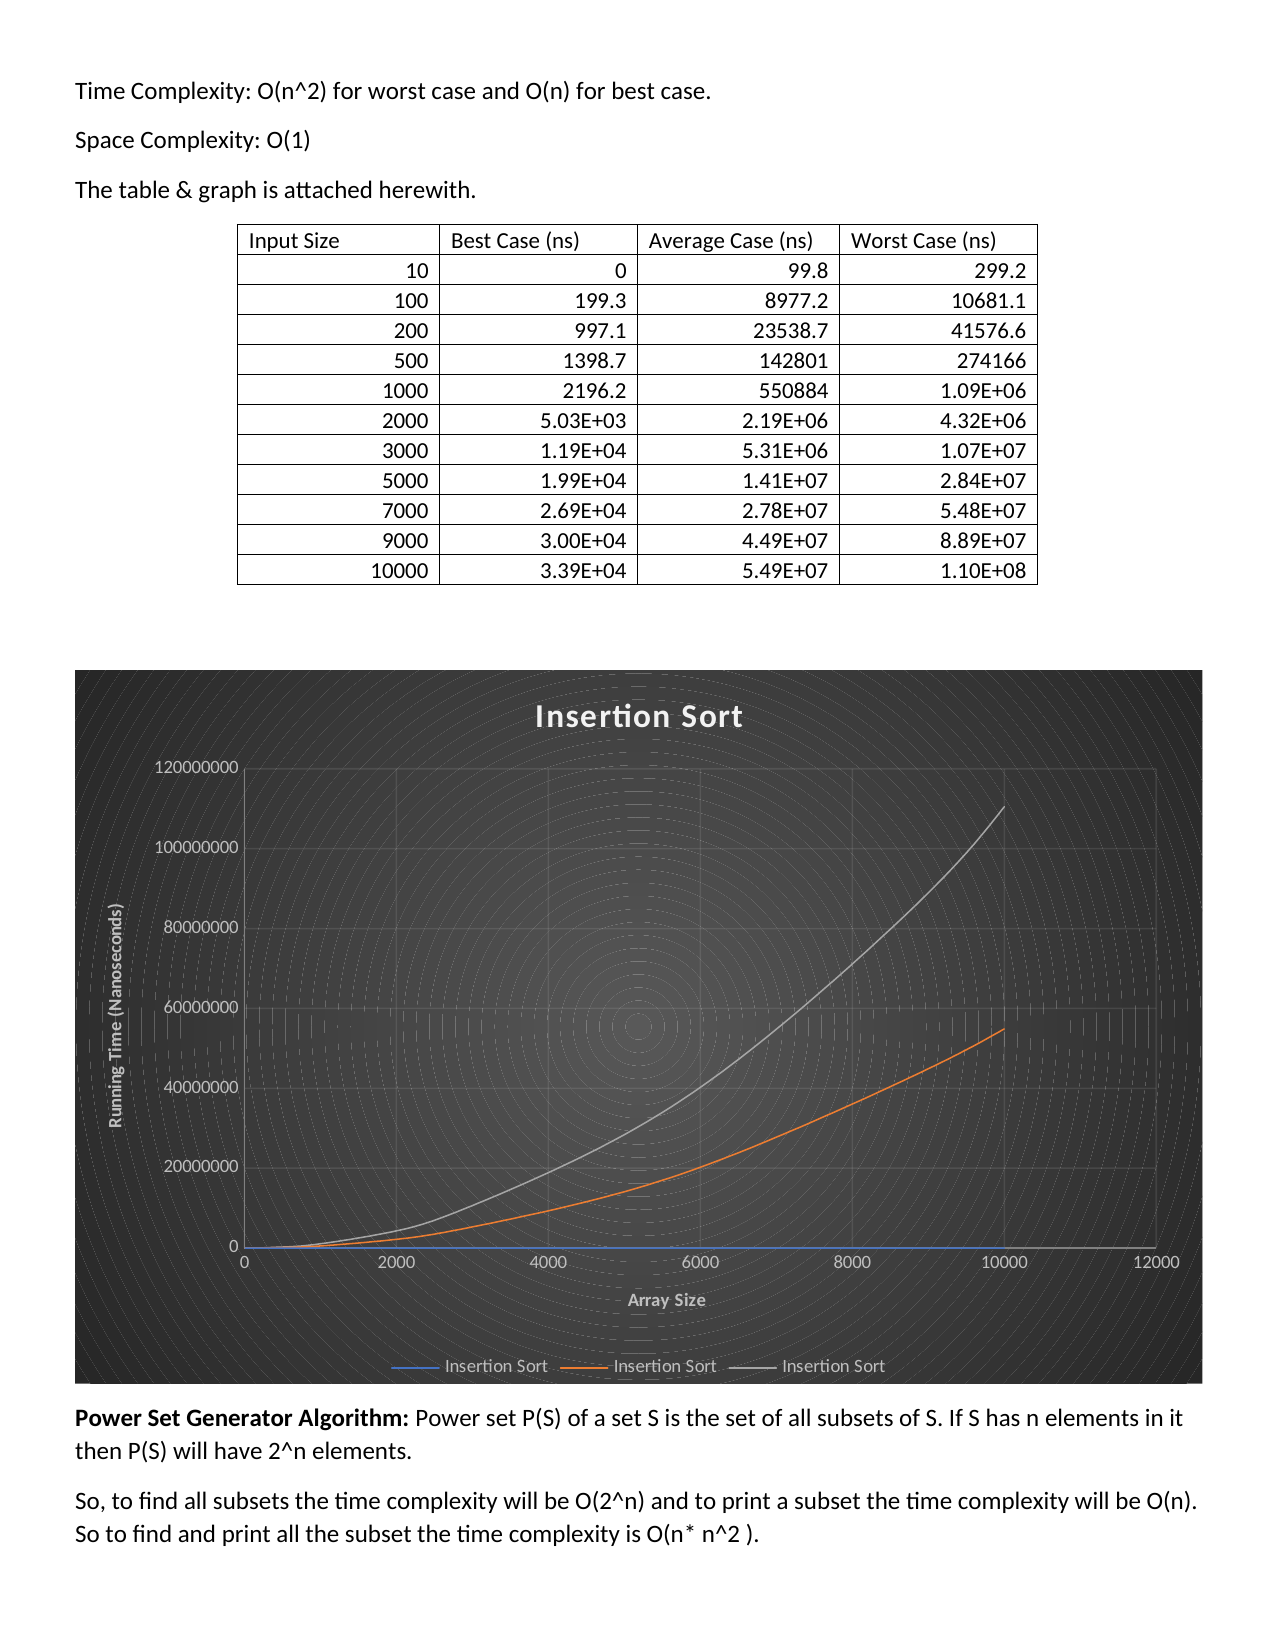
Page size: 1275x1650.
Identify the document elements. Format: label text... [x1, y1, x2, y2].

table_cell 7000 [238, 495, 439, 524]
table_cell 3000 [238, 435, 439, 464]
table_cell 3.00E+04 [440, 525, 637, 554]
table_cell 1.10E+08 [840, 555, 1037, 584]
table_header Best Case (ns) [440, 225, 637, 254]
table_cell 5000 [238, 465, 439, 494]
table_cell 2.78E+07 [638, 495, 839, 524]
table_cell 5.31E+06 [638, 435, 839, 464]
table_cell 9000 [238, 525, 439, 554]
table_cell 1.41E+07 [638, 465, 839, 494]
table_cell 10000 [238, 555, 439, 584]
table_cell 8977.2 [638, 285, 839, 314]
table_cell 1398.7 [440, 345, 637, 374]
table_cell 299.2 [840, 255, 1037, 284]
table_cell 41576.6 [840, 315, 1037, 344]
table_cell 2196.2 [440, 375, 637, 404]
table_header Input Size [238, 225, 439, 254]
table_header Worst Case (ns) [840, 225, 1037, 254]
table_cell 5.03E+03 [440, 405, 637, 434]
text The table & graph is attached herewith. [75, 174, 1200, 205]
table_cell 2000 [238, 405, 439, 434]
table_cell 0 [440, 255, 637, 284]
table_cell 2.84E+07 [840, 465, 1037, 494]
text Time Complexity: O(n^2) for worst case and O(n) for best case. [75, 75, 1200, 106]
table_cell 23538.7 [638, 315, 839, 344]
table_cell 199.3 [440, 285, 637, 314]
table_cell 5.48E+07 [840, 495, 1037, 524]
table_header Average Case (ns) [638, 225, 839, 254]
table_cell 500 [238, 345, 439, 374]
table_cell 4.32E+06 [840, 405, 1037, 434]
table_cell 1.19E+04 [440, 435, 637, 464]
table_cell 1.07E+07 [840, 435, 1037, 464]
table_cell 4.49E+07 [638, 525, 839, 554]
table_cell 142801 [638, 345, 839, 374]
table_cell 2.69E+04 [440, 495, 637, 524]
text Space Complexity: O(1) [75, 124, 1200, 155]
table_cell 100 [238, 285, 439, 314]
table_cell 274166 [840, 345, 1037, 374]
text So, to find all subsets the time complexity will be O(2^n) and to print a subset the time complexity will be O(n). So to find and print all the subset the time complexity is O(n* n^2 ). [75, 1485, 1200, 1548]
table_cell 200 [238, 315, 439, 344]
table_cell 1.09E+06 [840, 375, 1037, 404]
text Power Set Generator Algorithm: Power set P(S) of a set S is the set of all subsets of S. If S has n elements in it then P(S) will have 2^n elements. [75, 1403, 1200, 1466]
table_cell 1.99E+04 [440, 465, 637, 494]
table_cell 1000 [238, 375, 439, 404]
table_cell 10681.1 [840, 285, 1037, 314]
table_cell 550884 [638, 375, 839, 404]
table_cell 997.1 [440, 315, 637, 344]
table_cell 3.39E+04 [440, 555, 637, 584]
table_cell 99.8 [638, 255, 839, 284]
table_cell 10 [238, 255, 439, 284]
table_cell 8.89E+07 [840, 525, 1037, 554]
table_cell 2.19E+06 [638, 405, 839, 434]
table_cell 5.49E+07 [638, 555, 839, 584]
